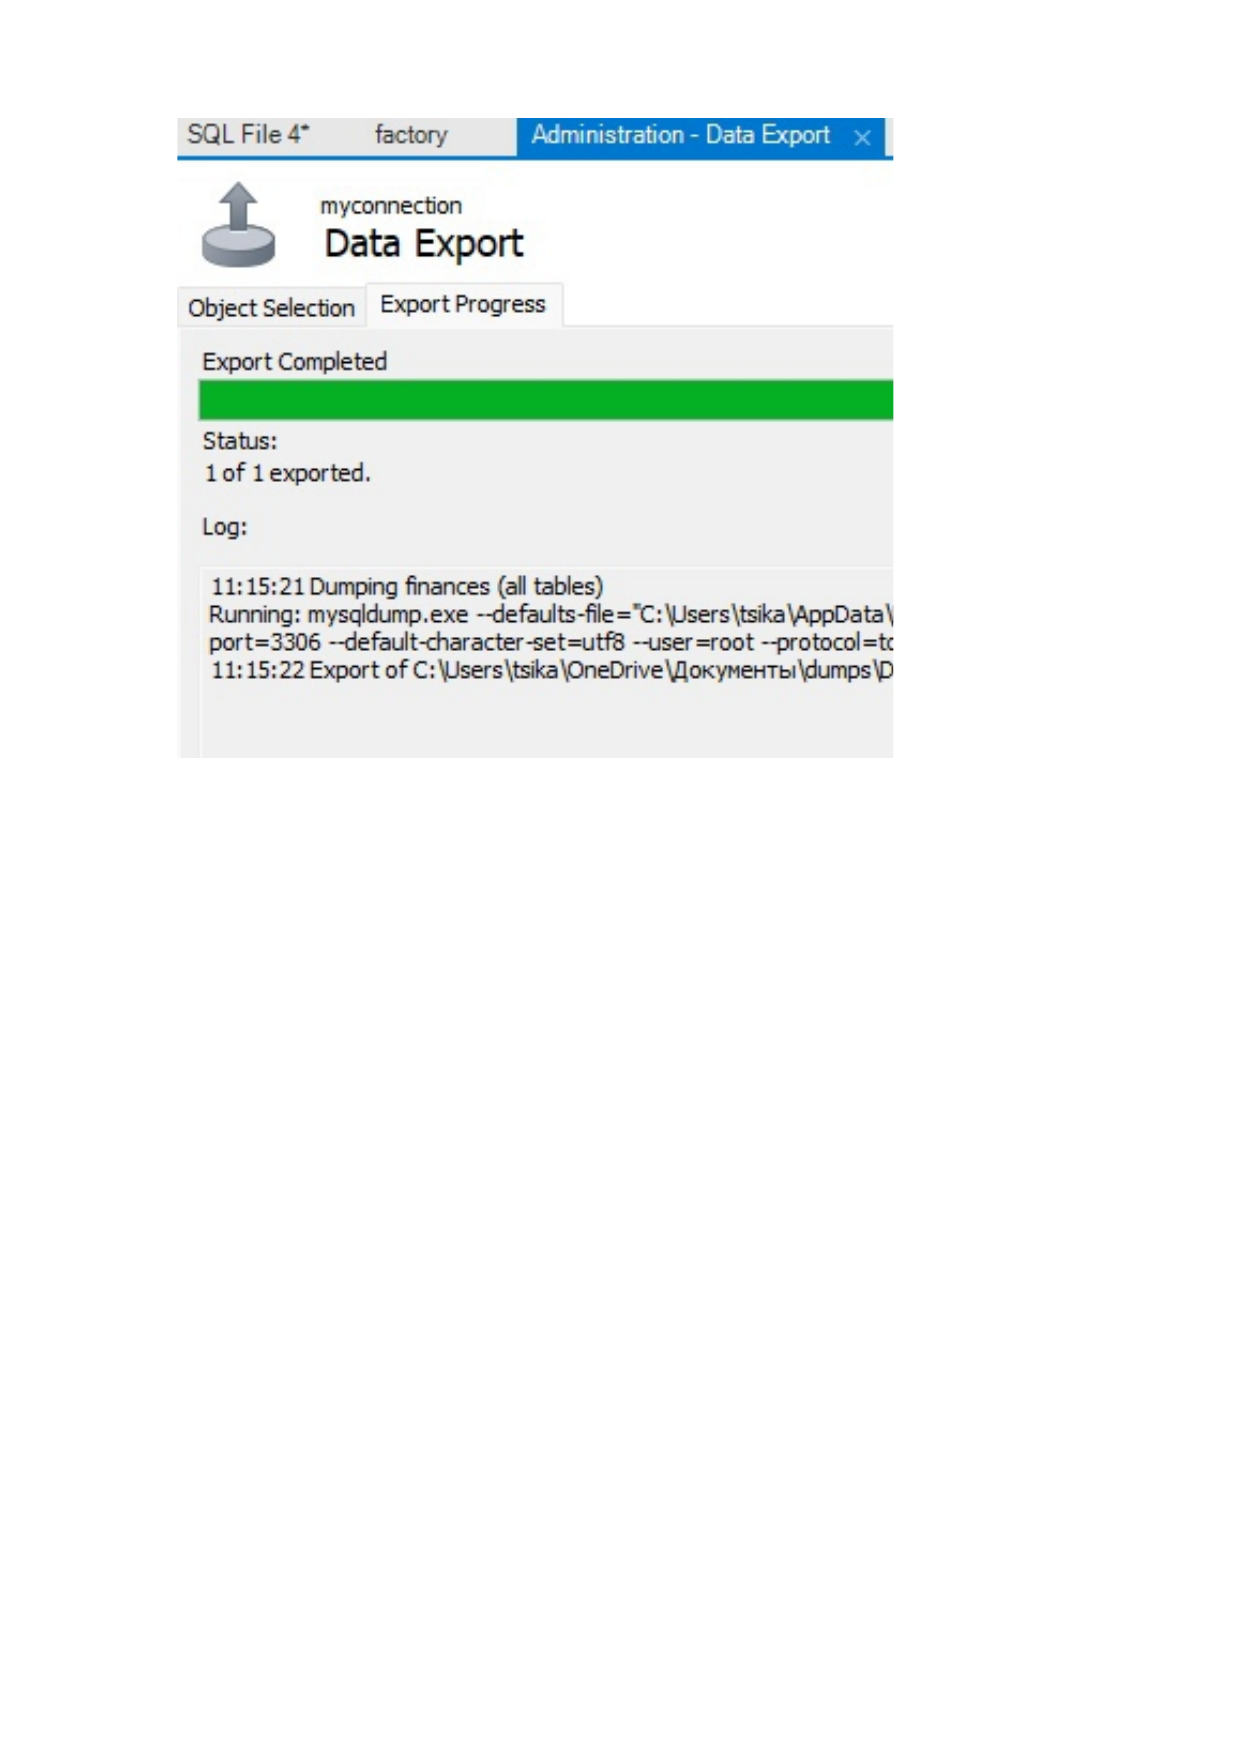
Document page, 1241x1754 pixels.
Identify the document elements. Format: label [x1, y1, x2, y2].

picture [177, 118, 894, 758]
